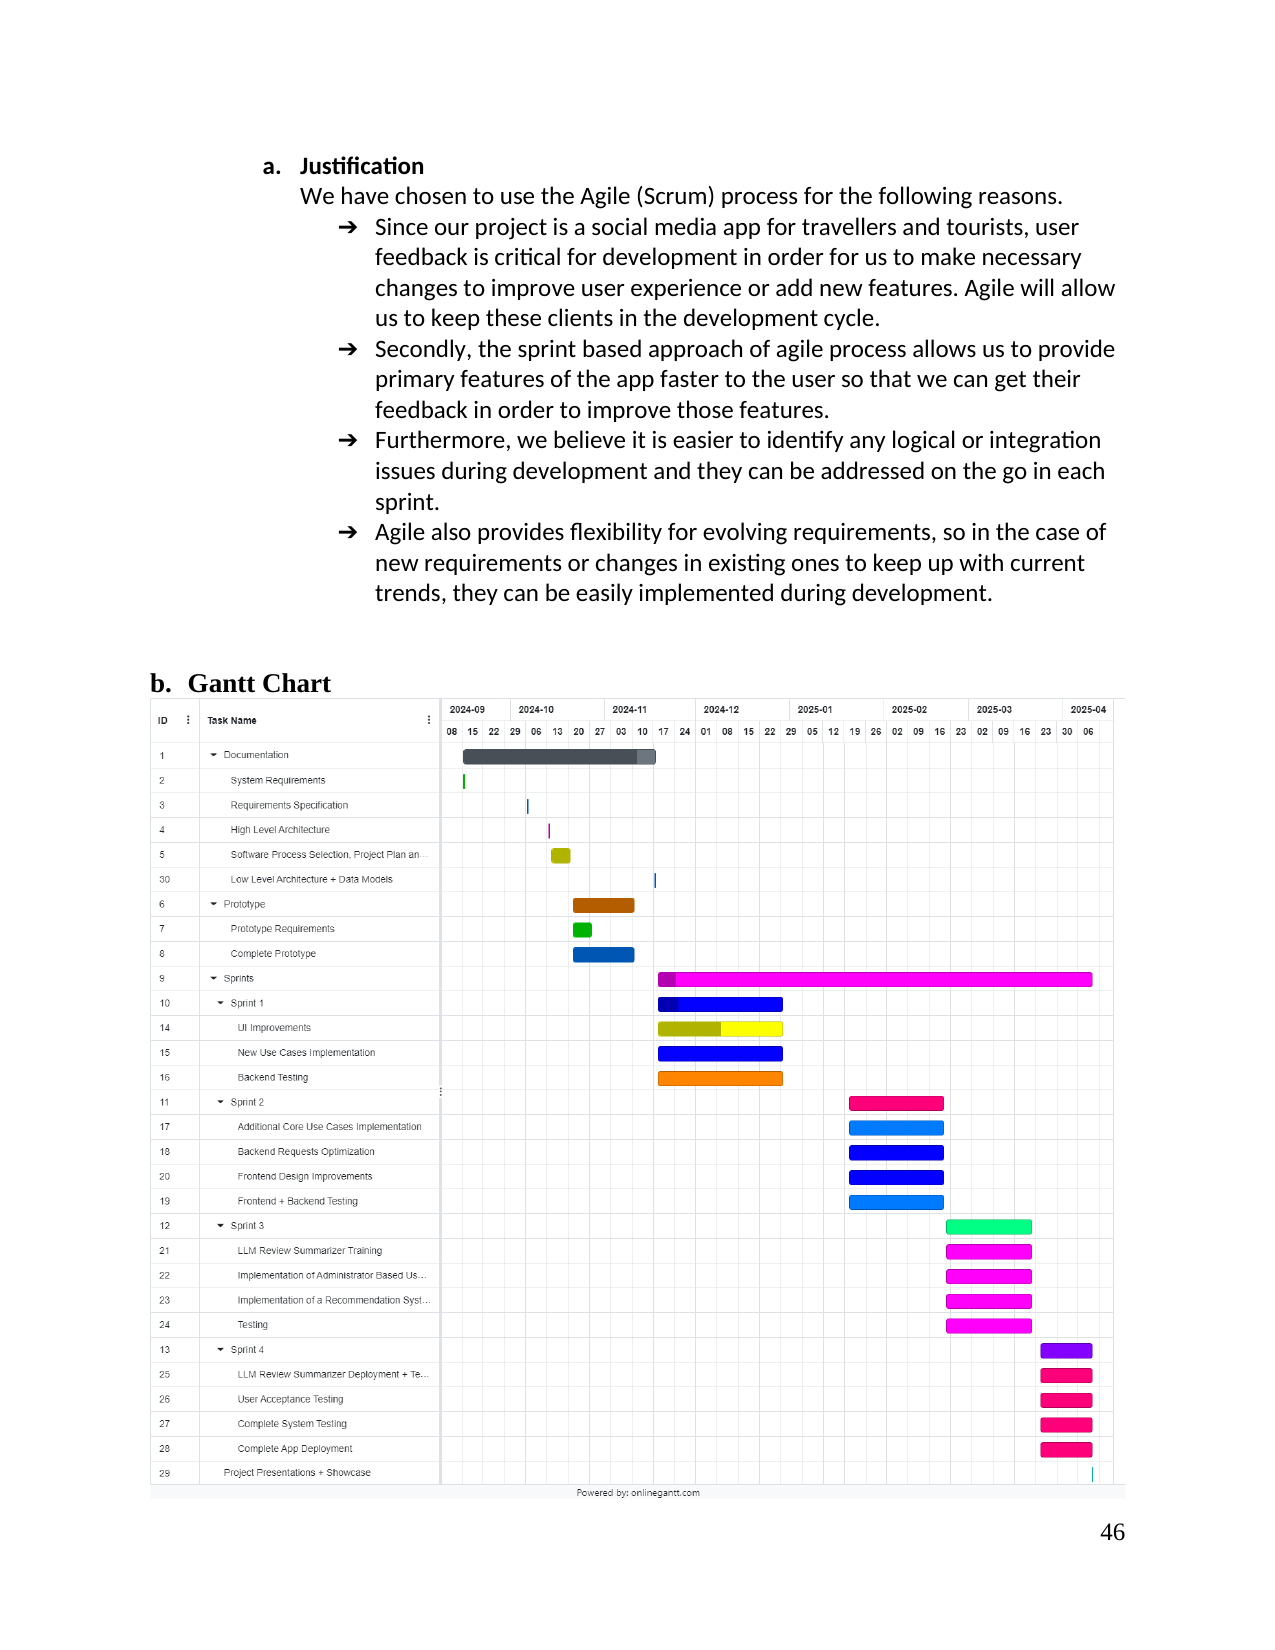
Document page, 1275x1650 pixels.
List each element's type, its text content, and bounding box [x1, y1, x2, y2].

list Furthermore, we believe it is easier to identify any logical or integration issues during development and they can be addressed on the go in each sprint. [337, 425, 1125, 516]
text We have chosen to use the Agile (Scrum) process for the following reasons. [225, 181, 1125, 211]
list Secondly, the sprint based approach of agile process allows us to provide primary features of the app faster to the user so that we can get their feedback in order to improve those features. [337, 333, 1125, 425]
list Since our project is a social media app for travellers and tourists, user feedback is critical for development in order for us to make necessary changes to improve user experience or add new features. Agile will allow us to keep these clients in the development cycle. [337, 211, 1125, 333]
list Agile also provides flexibility for evolving requirements, so in the case of new requirements or changes in existing ones to keep up with current trends, they can be easily implemented during development. [337, 516, 1125, 608]
list Justification [262, 150, 1125, 181]
subtitle Gantt Chart [150, 668, 1125, 698]
picture [150, 698, 1125, 1499]
